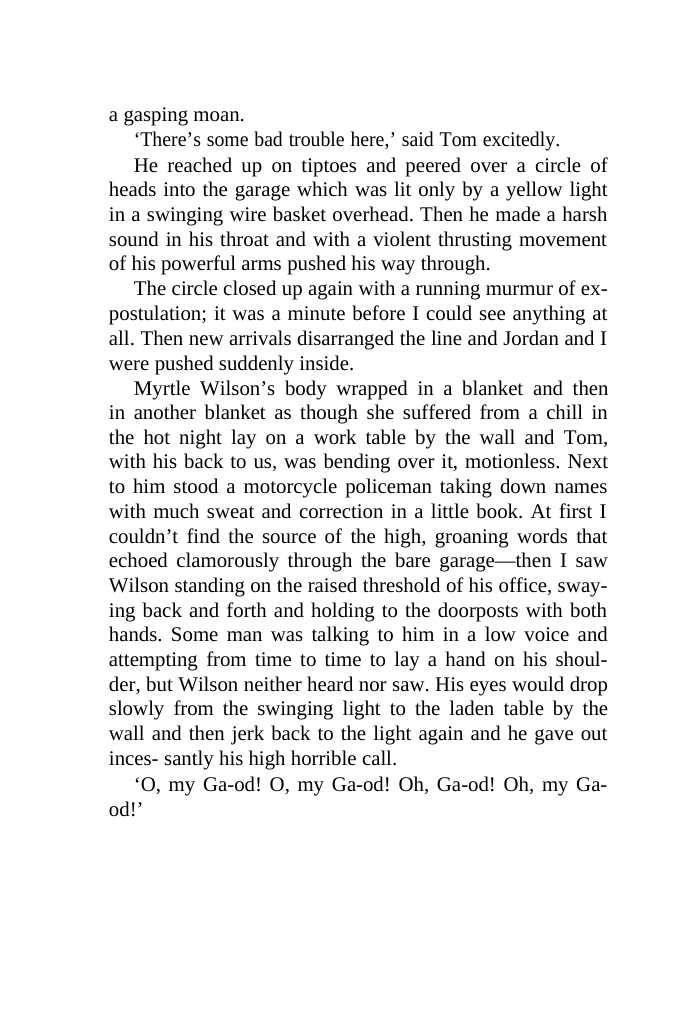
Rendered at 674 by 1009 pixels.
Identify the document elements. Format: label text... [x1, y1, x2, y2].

text a gasping moan. [109, 102, 619, 126]
text ‘O, my Ga-od! O, my Ga-od! Oh, Ga-od! Oh, my Ga- od!’ [109, 772, 608, 821]
text The circle closed up again with a running murmur of ex- postulation; it was a minute before I could see anything at all. Then new arrivals disarranged the line and Jordan and I were pushed suddenly inside. [109, 276, 608, 374]
text ‘There’s some bad trouble here,’ said Tom excitedly. [134, 127, 619, 151]
text Myrtle Wilson’s body wrapped in a blanket and then in another blanket as though she suffered from a chill in the hot night lay on a work table by the wall and Tom, with his back to us, was bending over it, motionless. Next to him stood a motorcycle policeman taking down names with much sweat and correction in a little book. At first I couldn’t find the source of the high, groaning words that echoed clamorously through the bare garage—then I saw Wilson standing on the raised threshold of his office, sway- ing back and forth and holding to the doorposts with both hands. Some man was talking to him in a low voice and attempting from time to time to lay a hand on his shoul- der, but Wilson neither heard nor saw. His eyes would drop slowly from the swinging light to the laden table by the wall and then jerk back to the light again and he gave out inces- santly his high horrible call. [109, 375, 608, 770]
text He reached up on tiptoes and peered over a circle of heads into the garage which was lit only by a yellow light in a swinging wire basket overhead. Then he made a harsh sound in his throat and with a violent thrusting movement of his powerful arms pushed his way through. [109, 152, 608, 275]
